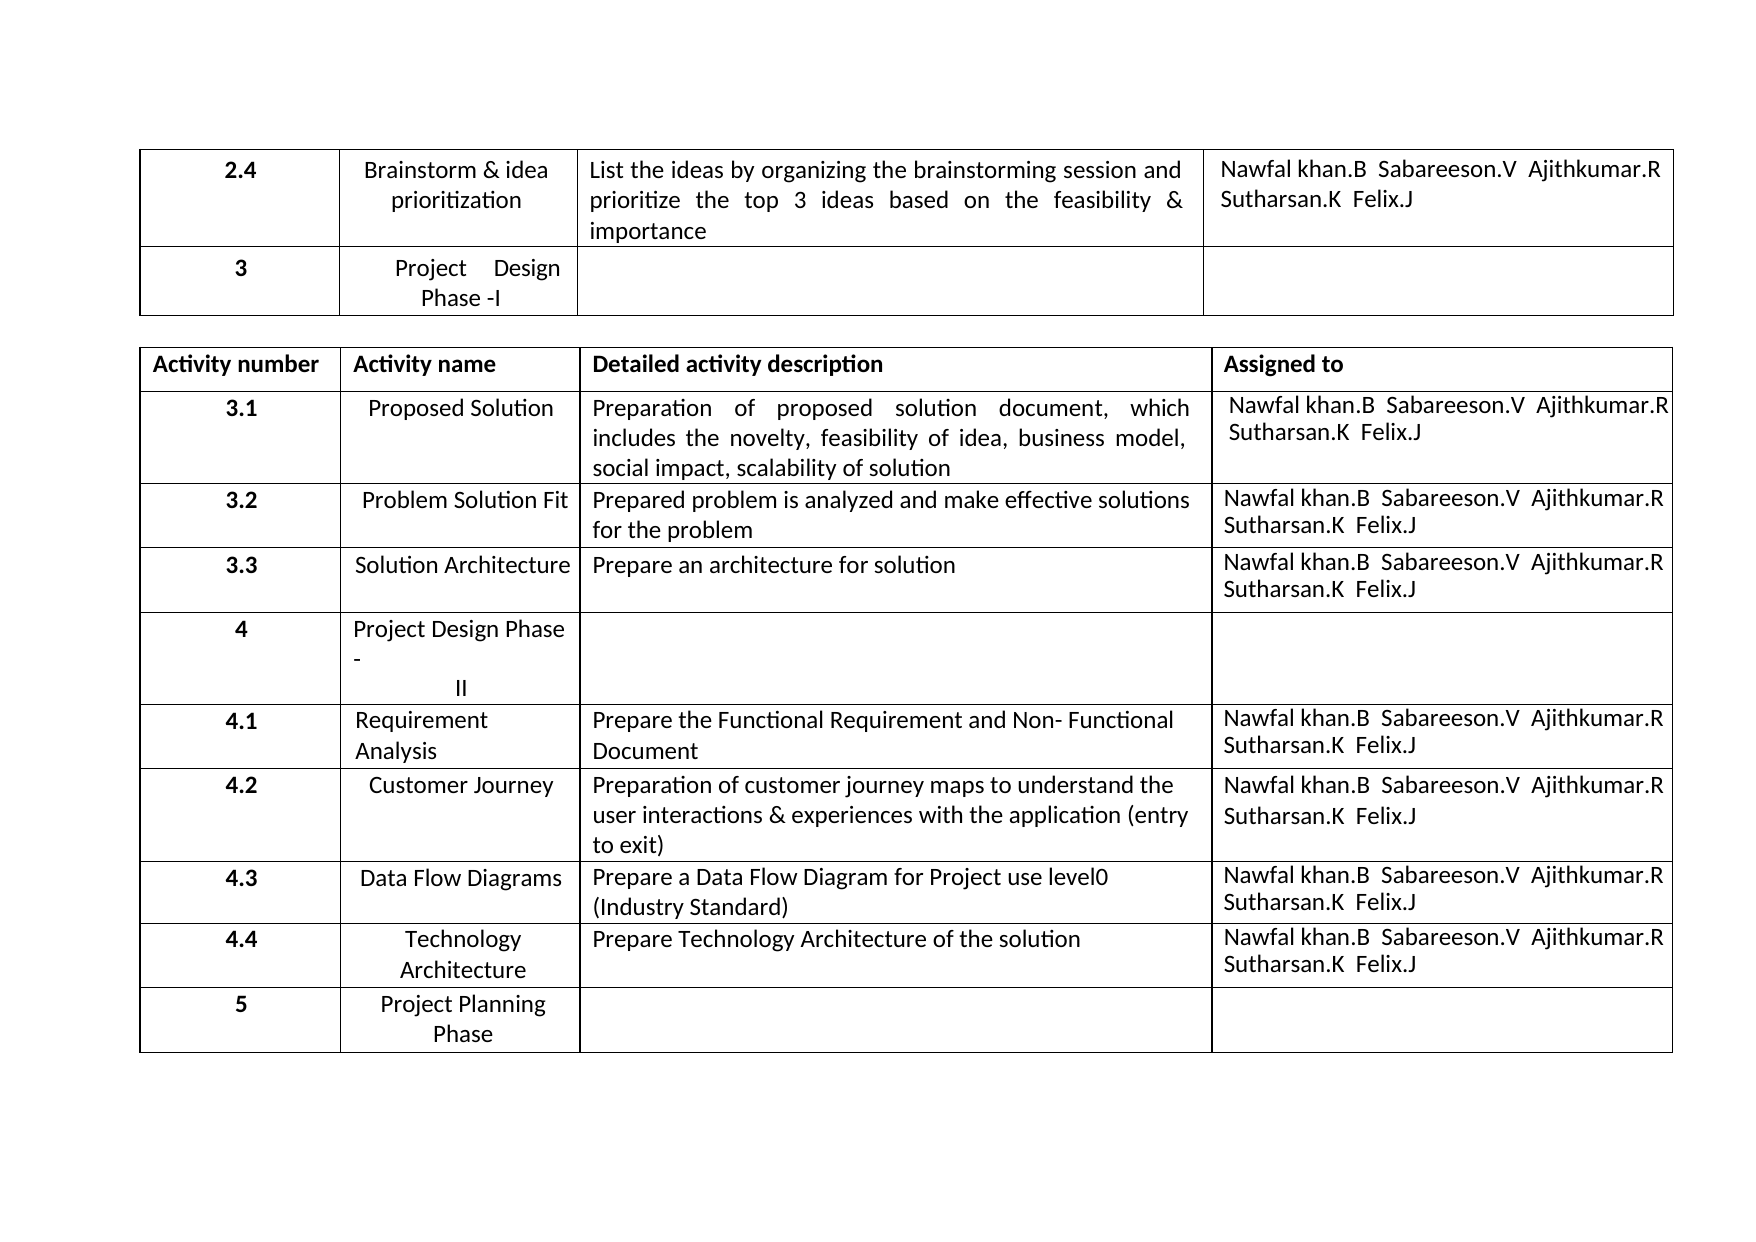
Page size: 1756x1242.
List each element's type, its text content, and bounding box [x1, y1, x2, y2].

table_cell [1213, 988, 1672, 1052]
table_cell Preparation of customer journey maps to understand the user interactions & experiences with the application (entry to exit) [581, 769, 1211, 861]
table_cell Requirement Analysis [341, 705, 579, 768]
table_cell Prepare the Functional Requirement and Non- Functional Document [581, 705, 1211, 768]
table_cell [581, 613, 1211, 704]
table_cell 4.3 [141, 862, 340, 922]
table_cell [1213, 613, 1672, 704]
table_cell [578, 247, 1203, 315]
table_cell 5 [141, 988, 340, 1052]
table_header 2.4 [141, 150, 339, 246]
table_cell Nawfal khan.B Sabareeson.V Ajithkumar.R Sutharsan.K Felix.J [1213, 705, 1672, 768]
table_cell Data Flow Diagrams [341, 862, 579, 922]
table_cell [1204, 247, 1673, 315]
table_cell Nawfal khan.B Sabareeson.V Ajithkumar.R Sutharsan.K Felix.J [1213, 484, 1672, 547]
table_cell Prepared problem is analyzed and make effective solutions for the problem [581, 484, 1211, 547]
table_cell Nawfal khan.B Sabareeson.V Ajithkumar.R Sutharsan.K Felix.J [1213, 769, 1672, 861]
table_header List the ideas by organizing the brainstorming session and prioritize the top 3 ideas based on the feasibility & importance [578, 150, 1203, 246]
table_cell Customer Journey [341, 769, 579, 861]
table_cell Preparation of proposed solution document, which includes the novelty, feasibility of idea, business model, social impact, scalability of solution [581, 392, 1211, 483]
table_cell 4.4 [141, 924, 340, 987]
table_cell 4.1 [141, 705, 340, 768]
table_cell Project Design Phase -I [340, 247, 577, 315]
table_cell Prepare an architecture for solution [581, 548, 1211, 612]
table_cell 3 [141, 247, 339, 315]
table_cell Prepare Technology Architecture of the solution [581, 924, 1211, 987]
table_cell Prepare a Data Flow Diagram for Project use level0 (Industry Standard) [581, 862, 1211, 922]
table_cell 3.1 [141, 392, 340, 483]
table_header Assigned to [1213, 348, 1672, 391]
table_header Detailed activity description [581, 348, 1211, 391]
table_header Brainstorm & idea prioritization [340, 150, 577, 246]
table_header Activity name [341, 348, 579, 391]
table_header Activity number [141, 348, 340, 391]
table_cell 3.2 [141, 484, 340, 547]
table_cell Technology Architecture [341, 924, 579, 987]
table_header Nawfal khan.B Sabareeson.V Ajithkumar.R Sutharsan.K Felix.J [1204, 150, 1673, 246]
table_cell Proposed Solution [341, 392, 579, 483]
table_cell Nawfal khan.B Sabareeson.V Ajithkumar.R Sutharsan.K Felix.J [1213, 924, 1672, 987]
table_cell Solution Architecture [341, 548, 579, 612]
table_cell Nawfal khan.B Sabareeson.V Ajithkumar.R Sutharsan.K Felix.J [1213, 392, 1672, 483]
table_cell 3.3 [141, 548, 340, 612]
table_cell Nawfal khan.B Sabareeson.V Ajithkumar.R Sutharsan.K Felix.J [1213, 548, 1672, 612]
table_cell 4 [141, 613, 340, 704]
table_cell 4.2 [141, 769, 340, 861]
table_cell Problem Solution Fit [341, 484, 579, 547]
table_cell [581, 988, 1211, 1052]
table_cell Project Planning Phase [341, 988, 579, 1052]
table_cell Project Design Phase - II [341, 613, 579, 704]
table_cell Nawfal khan.B Sabareeson.V Ajithkumar.R Sutharsan.K Felix.J [1213, 862, 1672, 922]
